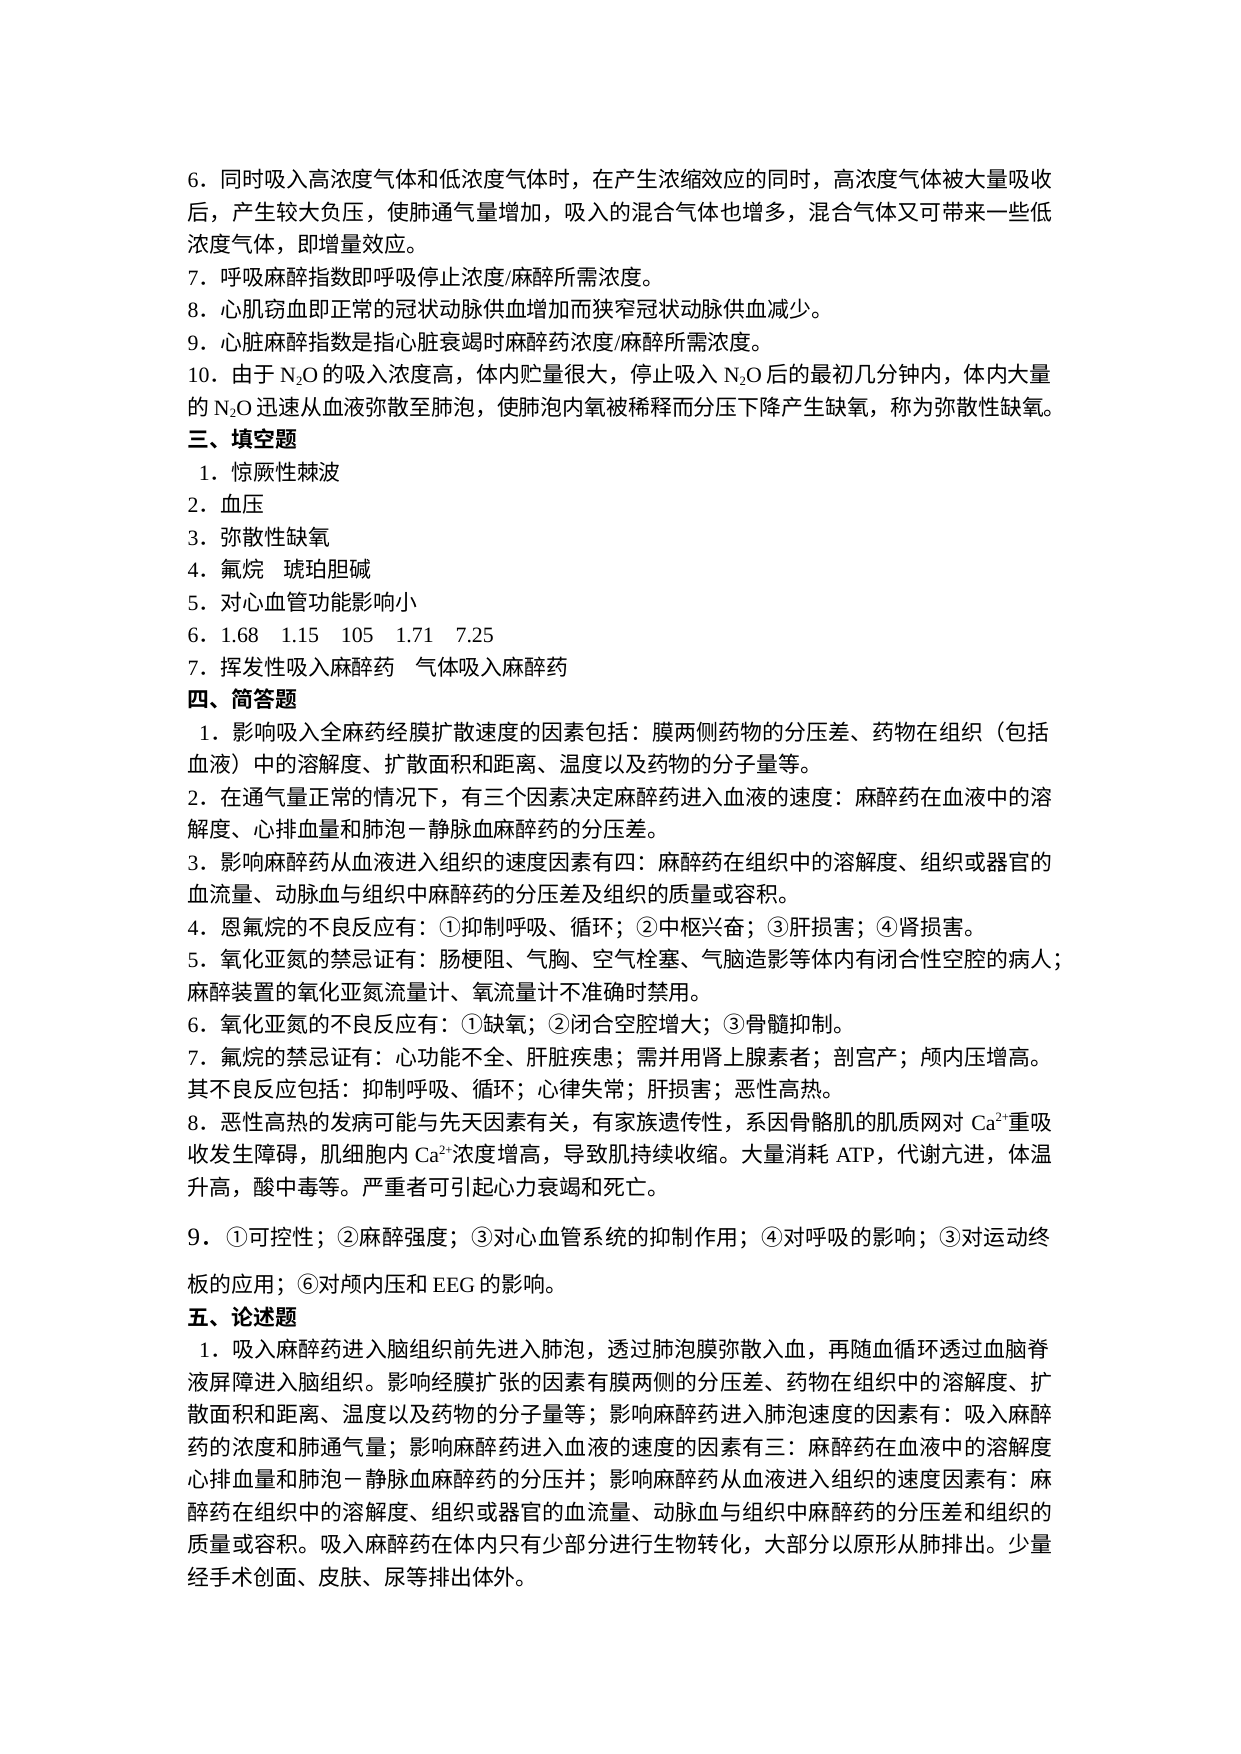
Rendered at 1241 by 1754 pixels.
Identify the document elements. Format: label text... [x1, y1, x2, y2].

text 7．呼吸麻醉指数即呼吸停止浓度/麻醉所需浓度。 [187, 259, 1053, 292]
text 3．弥散性缺氧 [187, 519, 1053, 552]
text 7．挥发性吸入麻醉药 气体吸入麻醉药 [187, 649, 1053, 682]
text 5．对心血管功能影响小 [187, 584, 1053, 617]
text 1．吸入麻醉药进入脑组织前先进入肺泡，透过肺泡膜弥散入血，再随血循环透过血脑脊液屏障进入脑组织。影响经膜扩张的因素有膜两侧的分压差、药物在组织中的溶解度、扩散面积和距离、温度以及药物的分子量等；影响麻醉药进入肺泡速度的因素有：吸入麻醉药的浓度和肺通气量；影响麻醉药进入血液的速度的因素有三：麻醉药在血液中的溶解度、心排血量和肺泡－静脉血麻醉药的分压并；影响麻醉药从血液进入组织的速度因素有：麻醉药在组织中的溶解度、组织或器官的血流量、动脉血与组织中麻醉药的分压差和组织的质量或容积。吸入麻醉药在体内只有少部分进行生物转化，大部分以原形从肺排出。少量经手术创面、皮肤、尿等排出体外。 [187, 1332, 1053, 1592]
text 4．恩氟烷的不良反应有：①抑制呼吸、循环；②中枢兴奋；③肝损害；④肾损害。 [187, 909, 1053, 942]
text 3．影响麻醉药从血液进入组织的速度因素有四：麻醉药在组织中的溶解度、组织或器官的血流量、动脉血与组织中麻醉药的分压差及组织的质量或容积。 [187, 844, 1053, 909]
text 8．心肌窃血即正常的冠状动脉供血增加而狭窄冠状动脉供血减少。 [187, 292, 1053, 324]
text 三、填空题 [187, 422, 1053, 454]
text 6．1.68 1.15 105 1.71 7.25 [187, 617, 1053, 649]
text 2．在通气量正常的情况下，有三个因素决定麻醉药进入血液的速度：麻醉药在血液中的溶解度、心排血量和肺泡－静脉血麻醉药的分压差。 [187, 779, 1053, 844]
text 10．由于N2O的吸入浓度高，体内贮量很大，停止吸入N2O后的最初几分钟内，体内大量的N2O迅速从血液弥散至肺泡，使肺泡内氧被稀释而分压下降产生缺氧，称为弥散性缺氧。 [187, 357, 1053, 422]
text 8．恶性高热的发病可能与先天因素有关，有家族遗传性，系因骨骼肌的肌质网对Ca2+重吸收发生障碍，肌细胞内Ca2+浓度增高，导致肌持续收缩。大量消耗ATP，代谢亢进，体温升高，酸中毒等。严重者可引起心力衰竭和死亡。 [187, 1104, 1053, 1202]
text 2．血压 [187, 487, 1053, 519]
text 9．①可控性；②麻醉强度；③对心血管系统的抑制作用；④对呼吸的影响；③对运动终板的应用；⑥对颅内压和EEG的影响。 [187, 1202, 1053, 1299]
text 5．氧化亚氮的禁忌证有：肠梗阻、气胸、空气栓塞、气脑造影等体内有闭合性空腔的病人；麻醉装置的氧化亚氮流量计、氧流量计不准确时禁用。 [187, 942, 1053, 1007]
text 9．心脏麻醉指数是指心脏衰竭时麻醉药浓度/麻醉所需浓度。 [187, 324, 1053, 357]
text 6．氧化亚氮的不良反应有：①缺氧；②闭合空腔增大；③骨髓抑制。 [187, 1007, 1053, 1039]
text 1．惊厥性棘波 [187, 454, 1053, 487]
text 7．氟烷的禁忌证有：心功能不全、肝脏疾患；需并用肾上腺素者；剖宫产；颅内压增高。其不良反应包括：抑制呼吸、循环；心律失常；肝损害；恶性高热。 [187, 1039, 1053, 1104]
text 四、简答题 [187, 682, 1053, 714]
text 1．影响吸入全麻药经膜扩散速度的因素包括：膜两侧药物的分压差、药物在组织（包括血液）中的溶解度、扩散面积和距离、温度以及药物的分子量等。 [187, 714, 1053, 779]
text 6．同时吸入高浓度气体和低浓度气体时，在产生浓缩效应的同时，高浓度气体被大量吸收后，产生较大负压，使肺通气量增加，吸入的混合气体也增多，混合气体又可带来一些低浓度气体，即增量效应。 [187, 162, 1053, 259]
text 4．氟烷 琥珀胆碱 [187, 552, 1053, 584]
text 五、论述题 [187, 1299, 1053, 1332]
